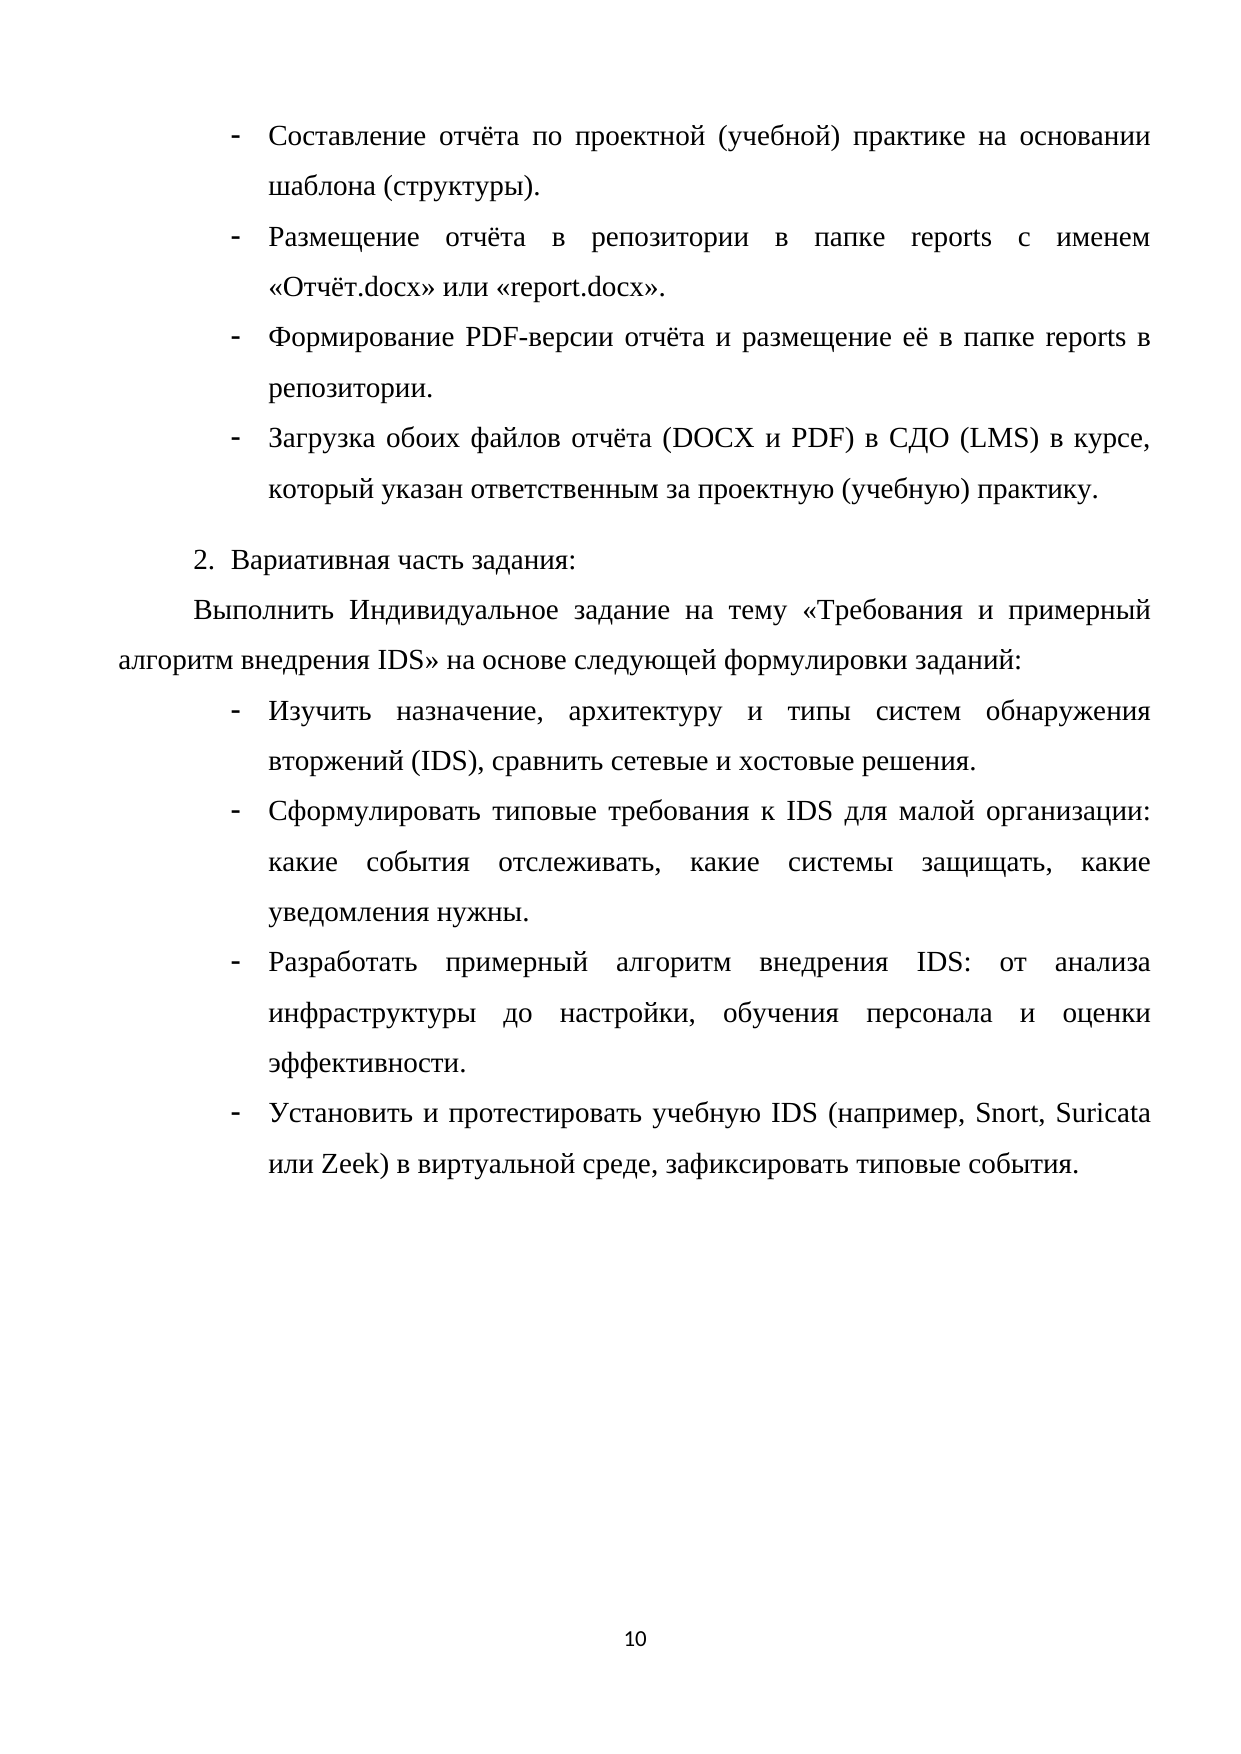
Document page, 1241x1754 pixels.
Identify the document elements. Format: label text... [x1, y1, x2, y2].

list Формирование PDF-версии отчёта и размещение её в папке reports в репозитории. [231, 319, 1152, 403]
list Размещение отчёта в репозитории в папке reports с именем «Отчёт.docx» или «report.docx». [231, 219, 1152, 303]
text Выполнить Индивидуальное задание на тему «Требования и примерный алгоритм внедрения IDS» на основе следующей формулировки заданий: [118, 592, 1152, 676]
list Разработать примерный алгоритм внедрения IDS: от анализа инфраструктуры до настройки, обучения персонала и оценки эффективности. [231, 944, 1152, 1079]
list Загрузка обоих файлов отчёта (DOCX и PDF) в СДО (LMS) в курсе, который указан ответственным за проектную (учебную) практику. [231, 420, 1152, 504]
list Изучить назначение, архитектуру и типы систем обнаружения вторжений (IDS), сравнить сетевые и хостовые решения. [231, 693, 1152, 777]
list Сформулировать типовые требования к IDS для малой организации: какие события отслеживать, какие системы защищать, какие уведомления нужны. [231, 793, 1152, 928]
list Составление отчёта по проектной (учебной) практике на основании шаблона (структуры). [231, 118, 1152, 202]
list Установить и протестировать учебную IDS (например, Snort, Suricata или Zeek) в виртуальной среде, зафиксировать типовые события. [231, 1096, 1152, 1179]
subtitle Вариативная часть задания: [193, 542, 1152, 575]
